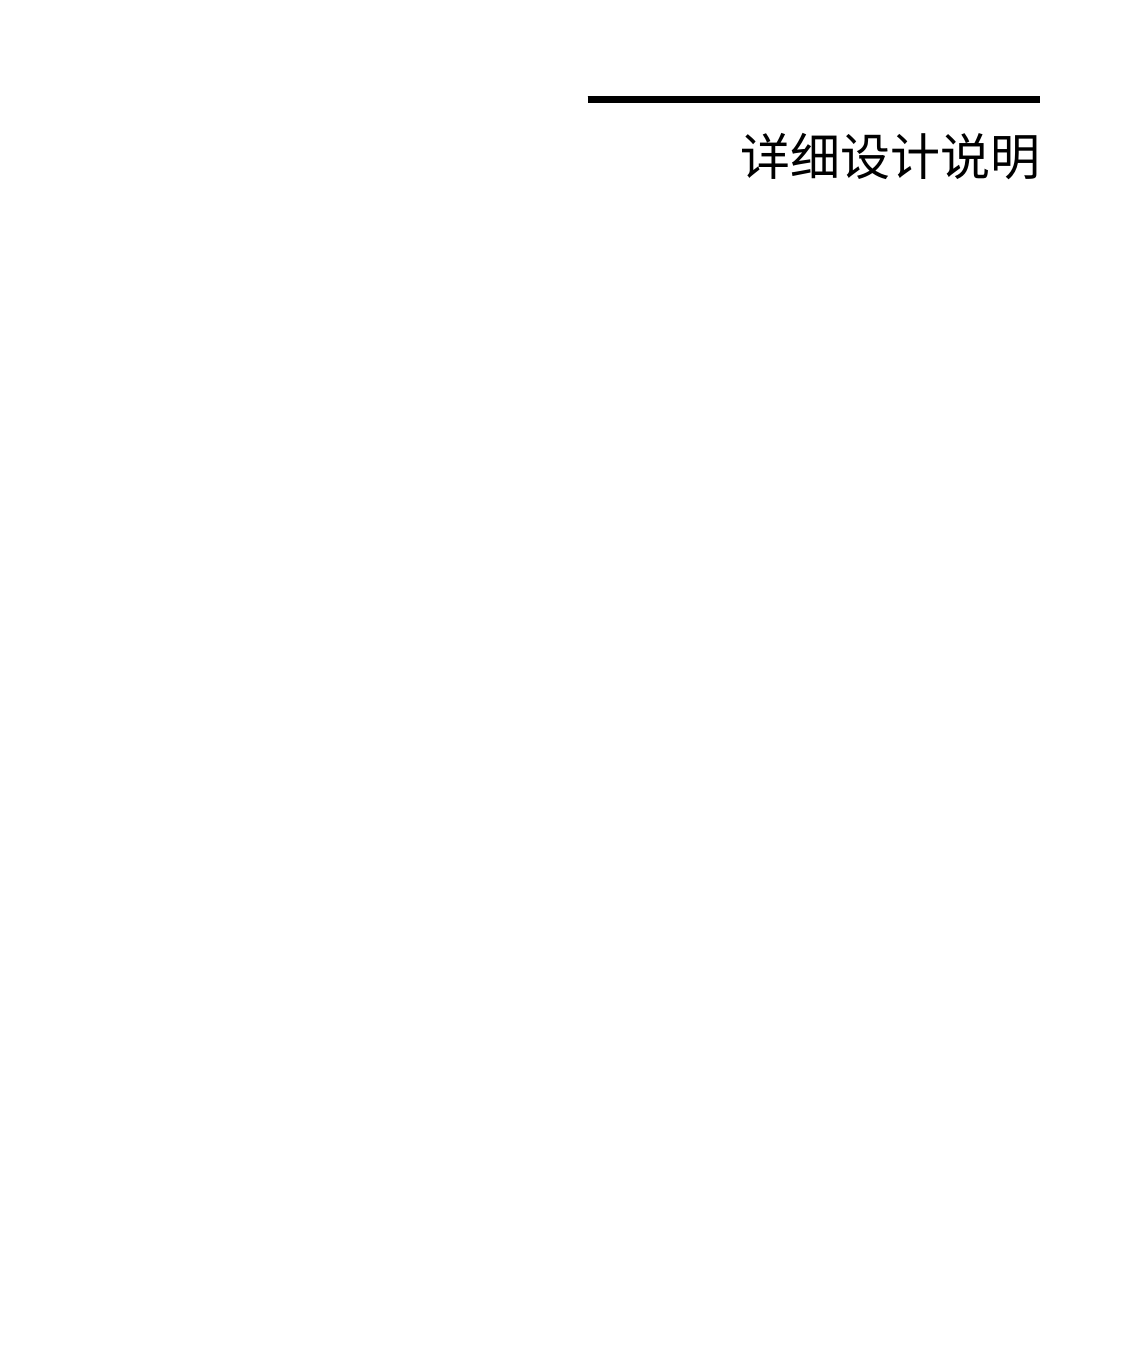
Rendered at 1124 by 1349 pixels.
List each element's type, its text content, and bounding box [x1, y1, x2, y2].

title 详细设计说明 [587, 97, 1040, 202]
